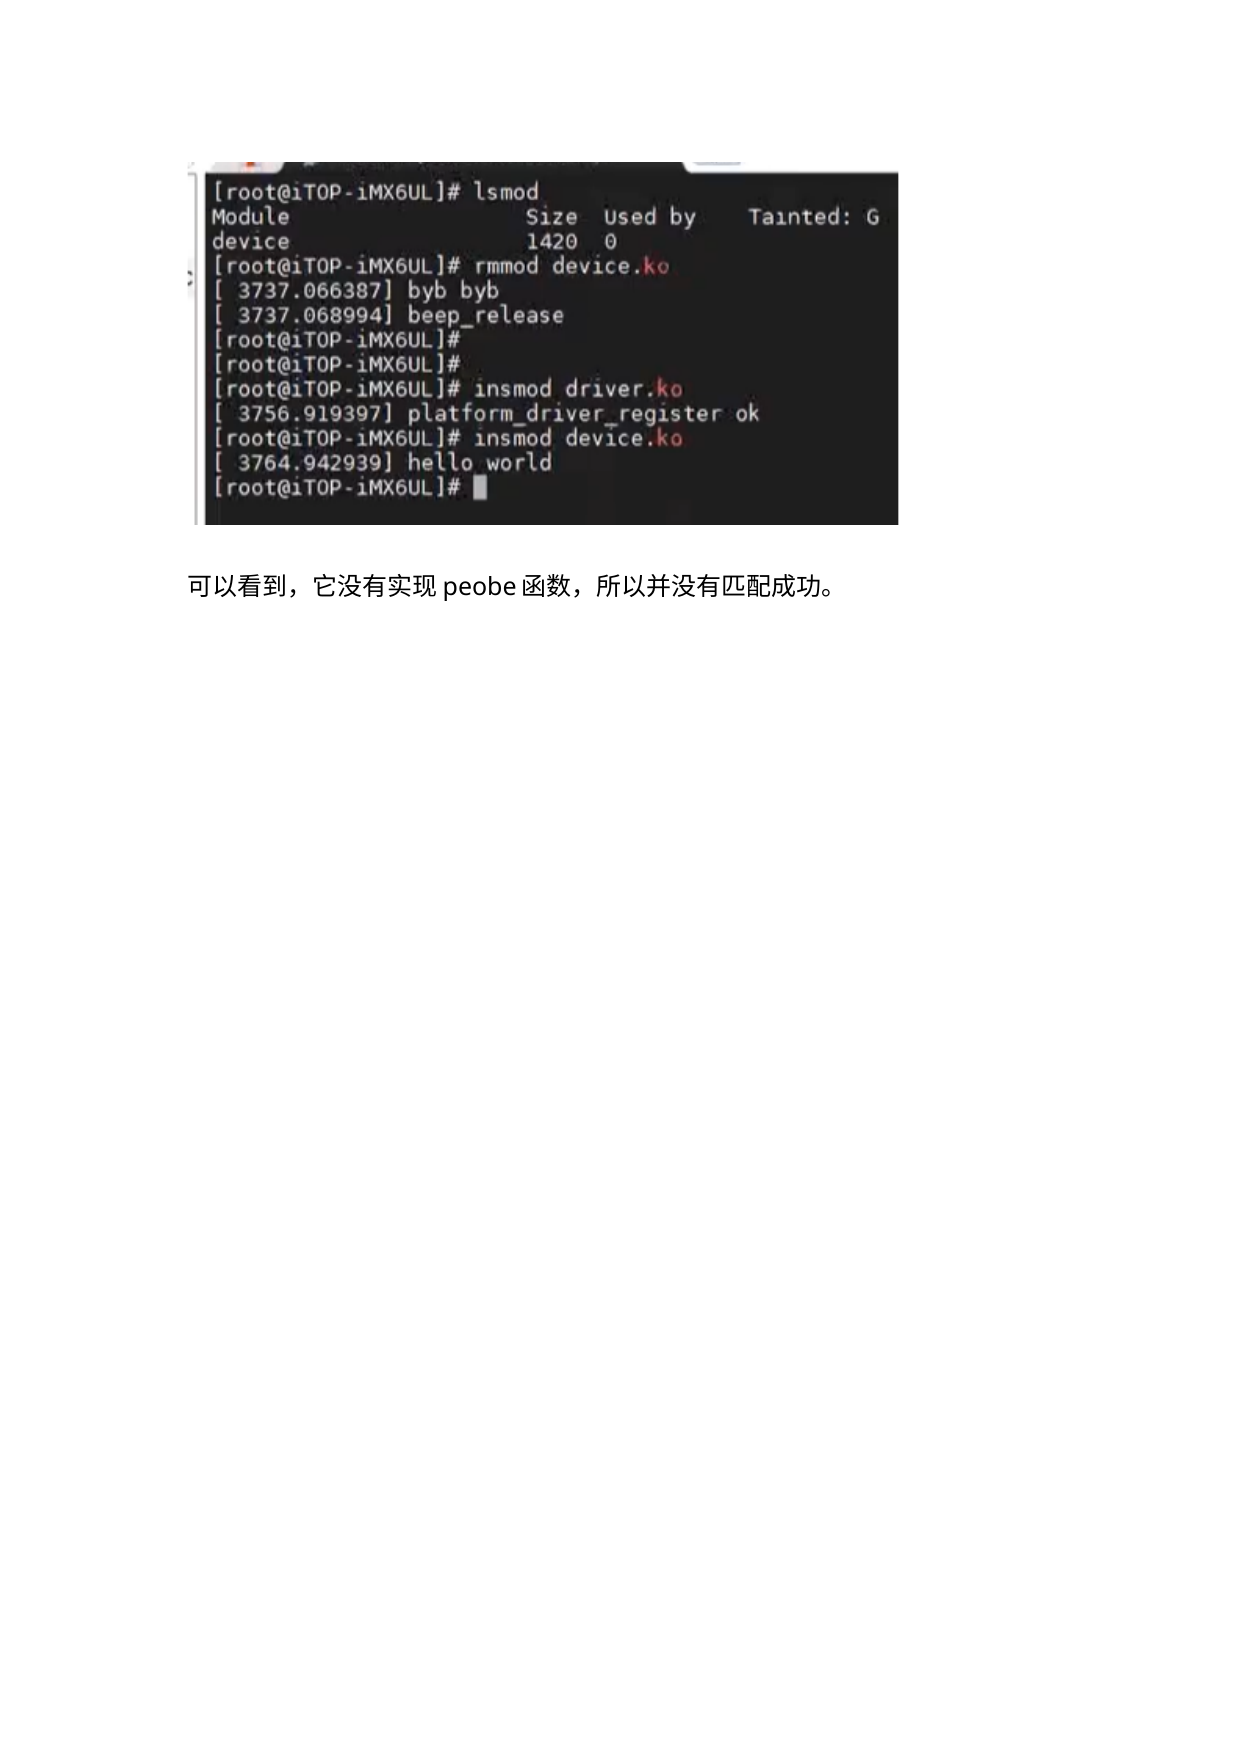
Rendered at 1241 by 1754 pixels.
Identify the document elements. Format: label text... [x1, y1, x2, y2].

text 可以看到，它没有实现peobe函数，所以并没有匹配成功。 [187, 552, 1053, 617]
picture [187, 162, 899, 525]
